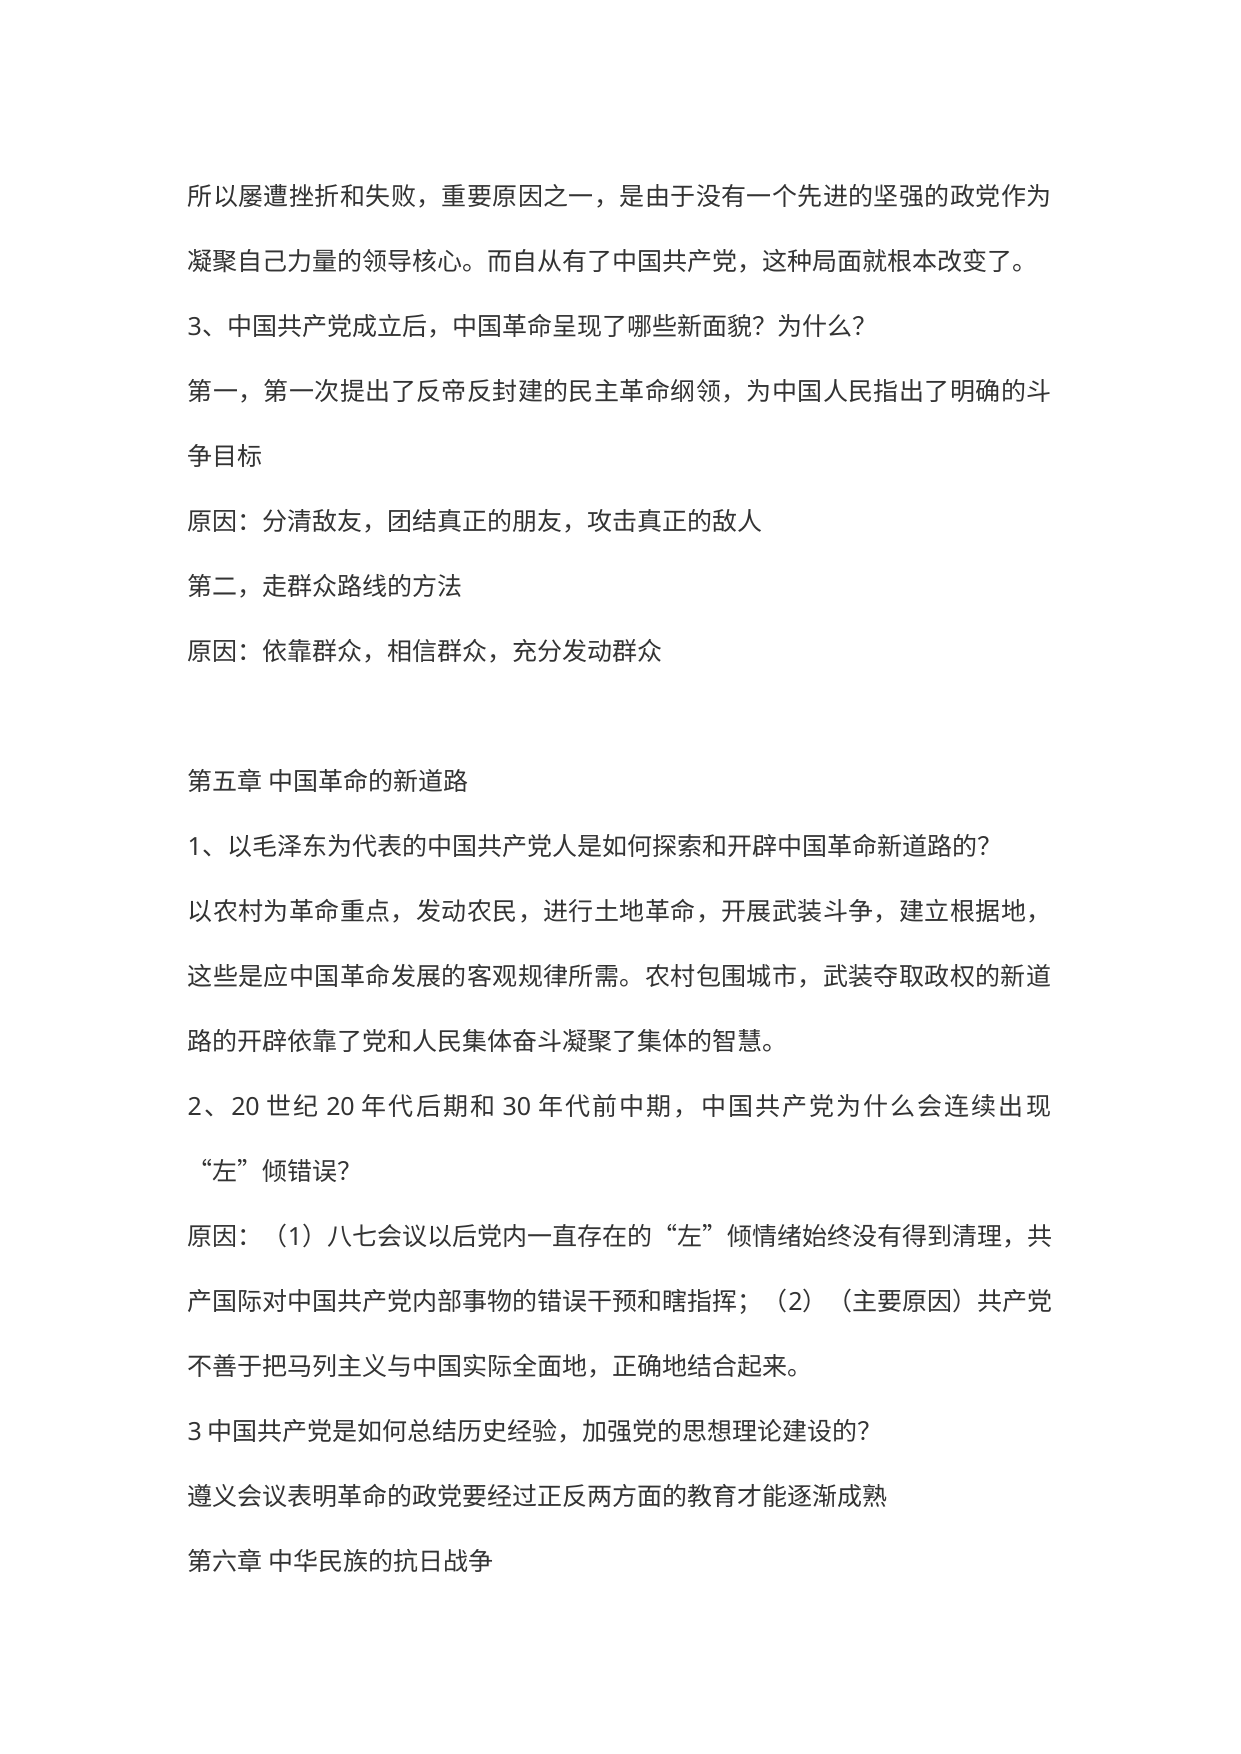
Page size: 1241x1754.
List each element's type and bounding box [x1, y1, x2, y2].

list [187, 162, 1053, 1592]
